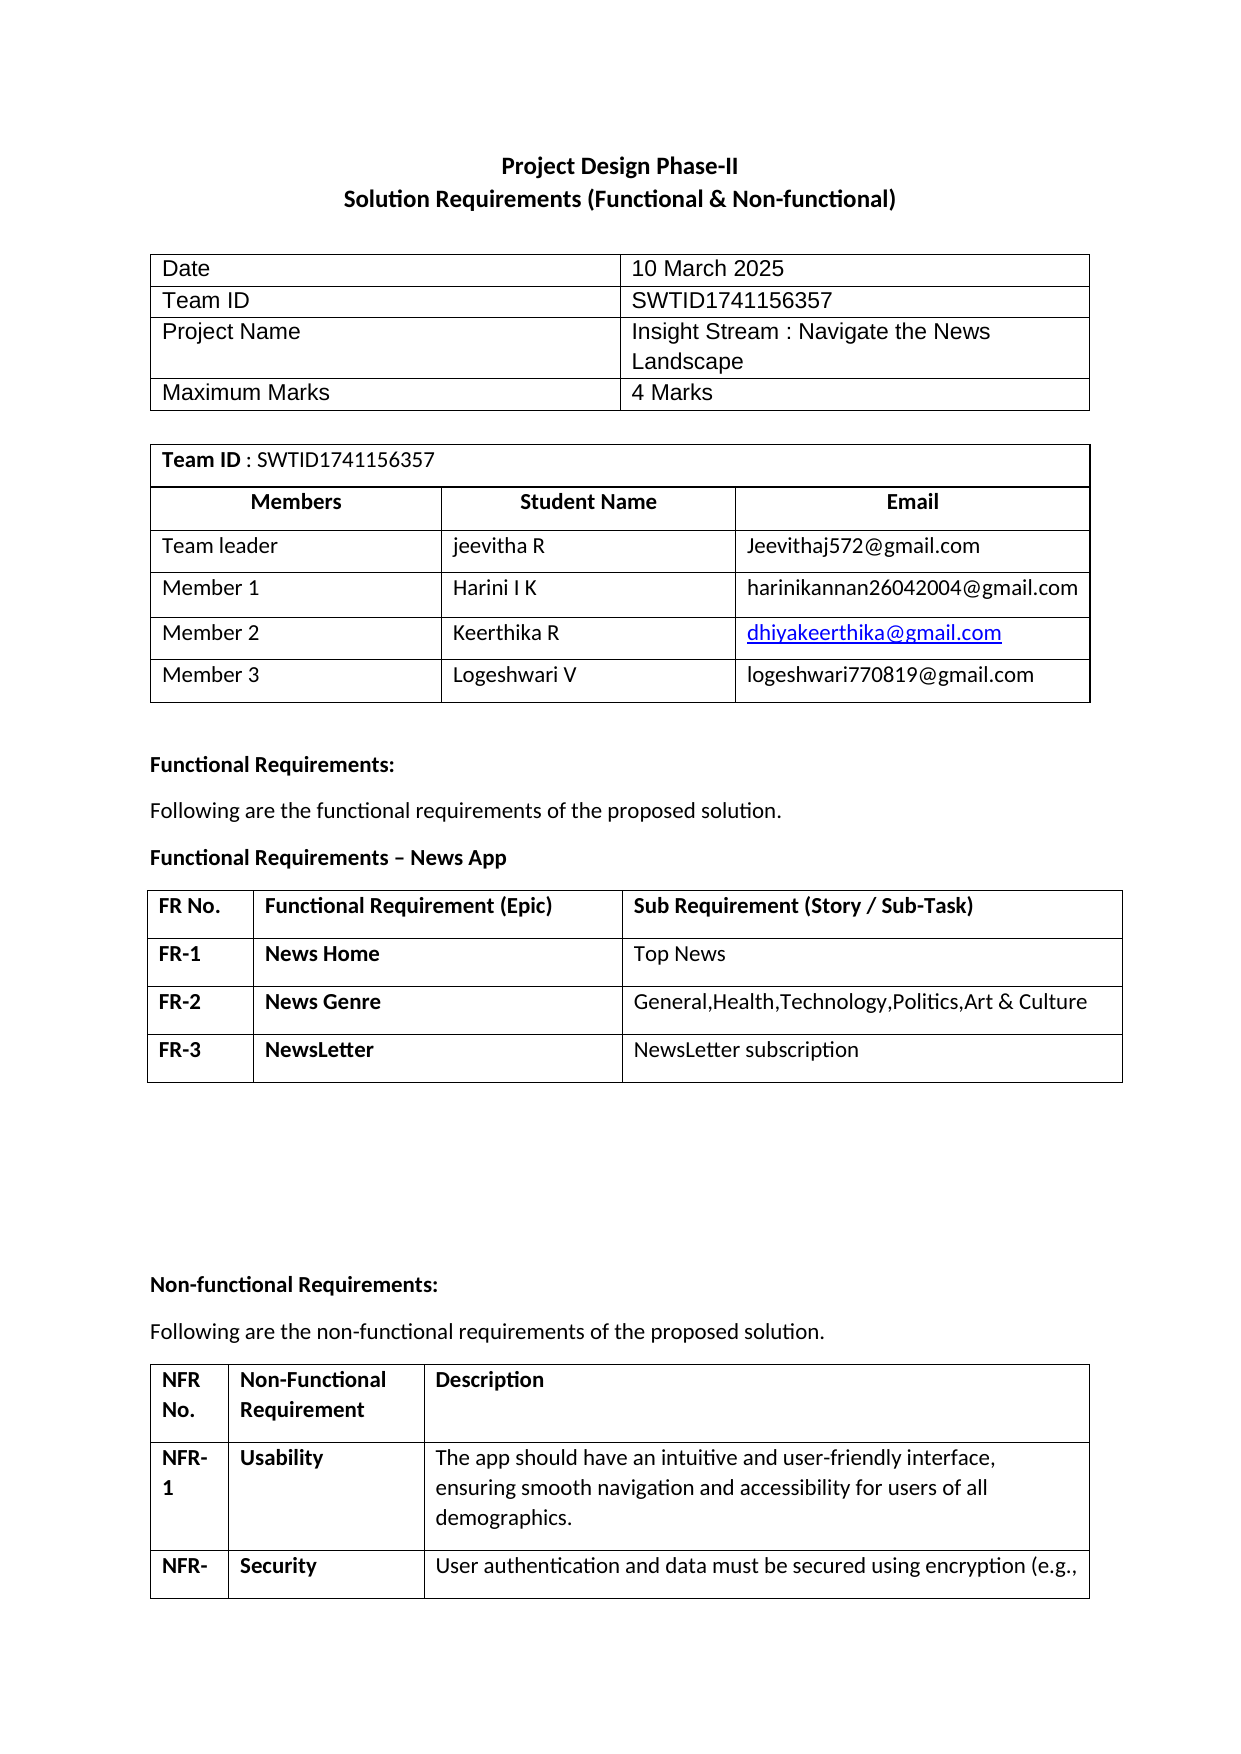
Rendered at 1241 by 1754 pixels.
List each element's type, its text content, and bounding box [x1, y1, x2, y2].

table_header Non-Functional Requirement [229, 1365, 424, 1442]
table_header Functional Requirement (Epic) [254, 891, 622, 938]
table_header Description [425, 1365, 1089, 1442]
table_cell Logeshwari V [442, 660, 735, 702]
table_cell Insight Stream : Navigate the News Landscape [621, 318, 1089, 378]
table_cell General,Health,Technology,Politics,Art & Culture [623, 987, 1122, 1034]
table_cell 4 Marks [621, 379, 1089, 409]
table_header NFR No. [151, 1365, 228, 1442]
table_header Date [151, 255, 620, 286]
table_header FR No. [148, 891, 253, 938]
table_cell Email [736, 488, 1089, 530]
table_cell Team leader [151, 531, 441, 572]
table_cell Maximum Marks [151, 379, 620, 409]
table_cell dhiyakeerthika@gmail.com [736, 618, 1089, 659]
table_cell Jeevithaj572@gmail.com [736, 531, 1089, 572]
table_cell FR-1 [148, 939, 253, 986]
table_cell Keerthika R [442, 618, 735, 659]
table_cell logeshwari770819@gmail.com [736, 660, 1089, 702]
table_header Team ID : SWTID1741156357 [151, 445, 1089, 486]
table_cell harinikannan26042004@gmail.com [736, 573, 1089, 617]
table_cell FR-3 [148, 1035, 253, 1082]
table_cell Member 3 [151, 660, 441, 702]
table_cell NFR-1 [151, 1443, 228, 1550]
table_cell Student Name [442, 488, 735, 530]
table_cell News Home [254, 939, 622, 986]
table_cell NewsLetter [254, 1035, 622, 1082]
table_cell NewsLetter subscription [623, 1035, 1122, 1082]
text Non-functional Requirements: [150, 1270, 1090, 1298]
table_cell SWTID1741156357 [621, 287, 1089, 317]
table_cell Team ID [151, 287, 620, 317]
text Project Design Phase-II [150, 150, 1090, 181]
table_cell Member 1 [151, 573, 441, 617]
table_cell The app should have an intuitive and user-friendly interface, ensuring smooth navigation and accessibility for users of all demographics. [425, 1443, 1089, 1550]
table_cell Project Name [151, 318, 620, 378]
table_header Sub Requirement (Story / Sub-Task) [623, 891, 1122, 938]
table_cell Security [229, 1551, 424, 1598]
text Solution Requirements (Functional & Non-functional) [150, 183, 1090, 213]
table_cell NFR-2 [151, 1551, 228, 1598]
text Functional Requirements: [150, 750, 1090, 778]
text Functional Requirements – News App [150, 843, 1090, 871]
text Following are the functional requirements of the proposed solution. [150, 797, 1090, 824]
text Following are the non-functional requirements of the proposed solution. [150, 1317, 1090, 1345]
table_cell jeevitha R [442, 531, 735, 572]
table_header 10 March 2025 [621, 255, 1089, 286]
table_cell Members [151, 488, 441, 530]
table_cell Harini I K [442, 573, 735, 617]
table_cell FR-2 [148, 987, 253, 1034]
table_cell News Genre [254, 987, 622, 1034]
table_cell Top News [623, 939, 1122, 986]
table_cell Usability [229, 1443, 424, 1550]
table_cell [425, 1551, 1089, 1598]
table_cell Member 2 [151, 618, 441, 659]
